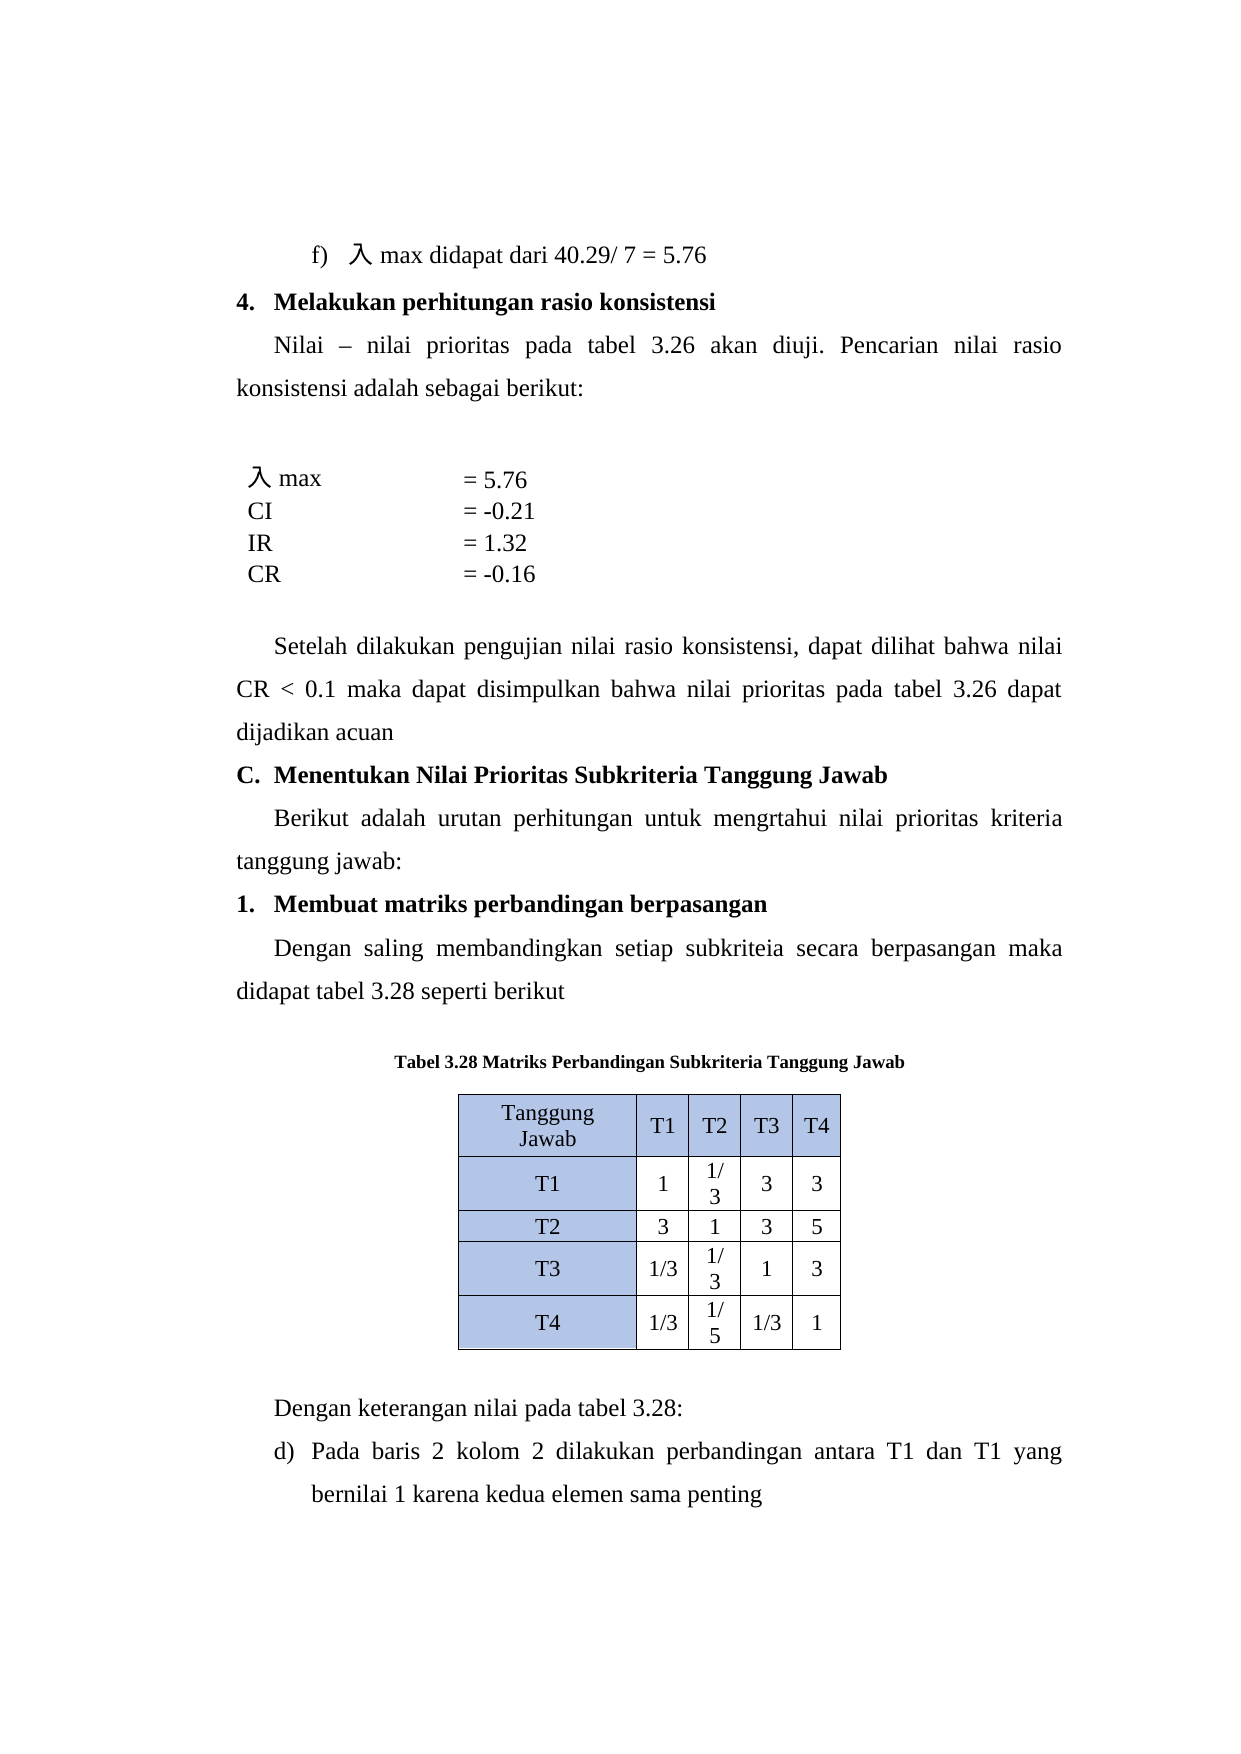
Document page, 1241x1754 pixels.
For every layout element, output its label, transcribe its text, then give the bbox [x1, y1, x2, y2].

table_cell 1 [689, 1211, 740, 1241]
table_header T3 [741, 1095, 792, 1156]
table_header T4 [793, 1095, 840, 1156]
table_cell 3 [637, 1211, 688, 1241]
list Membuat matriks perbandingan berpasangan [236, 889, 1063, 918]
table_header 入 max [236, 460, 452, 494]
text Dengan keterangan nilai pada tabel 3.28: [236, 1393, 1063, 1421]
table_cell CI [236, 494, 452, 525]
table_cell = -0.16 [452, 556, 552, 588]
list 入 max didapat dari 40.29/ 7 = 5.76 [311, 236, 1063, 270]
text Setelah dilakukan pengujian nilai rasio konsistensi, dapat dilihat bahwa nilai CR < 0.1 maka dapat disimpulkan bahwa nilai prioritas pada tabel 3.26 dapat dijadikan acuan [236, 631, 1063, 746]
table_cell IR [236, 525, 452, 556]
table_cell T1 [459, 1157, 636, 1210]
text Tabel 3.28 Matriks Perbandingan Subkriteria Tanggung Jawab [236, 1051, 1063, 1073]
table_cell 1/5 [689, 1296, 740, 1348]
table_cell 1/3 [637, 1296, 688, 1348]
table_cell 3 [793, 1242, 840, 1295]
table_header T2 [689, 1095, 740, 1156]
table_cell 1/3 [689, 1157, 740, 1210]
table_header = 5.76 [452, 460, 552, 494]
table_cell 1/3 [741, 1296, 792, 1348]
text Dengan saling membandingkan setiap subkriteia secara berpasangan maka didapat tabel 3.28 seperti berikut [236, 933, 1063, 1004]
table_cell 1/3 [637, 1242, 688, 1295]
list Melakukan perhitungan rasio konsistensi [236, 287, 1063, 316]
table_cell T3 [459, 1242, 636, 1295]
table_cell 1 [793, 1296, 840, 1348]
table_cell 1/3 [689, 1242, 740, 1295]
table_cell 5 [793, 1211, 840, 1241]
list Pada baris 2 kolom 2 dilakukan perbandingan antara T1 dan T1 yang bernilai 1 karena kedua elemen sama penting [274, 1436, 1063, 1508]
table_cell = 1.32 [452, 525, 552, 556]
table_header T1 [637, 1095, 688, 1156]
table_header Tanggung Jawab [459, 1095, 636, 1156]
table_cell 3 [741, 1157, 792, 1210]
table_cell 3 [741, 1211, 792, 1241]
table_cell = -0.21 [452, 494, 552, 525]
text Berikut adalah urutan perhitungan untuk mengrtahui nilai prioritas kriteria tanggung jawab: [236, 803, 1063, 875]
text Nilai – nilai prioritas pada tabel 3.26 akan diuji. Pencarian nilai rasio konsistensi adalah sebagai berikut: [236, 330, 1063, 402]
list Menentukan Nilai Prioritas Subkriteria Tanggung Jawab [236, 760, 1063, 789]
table_cell 1 [637, 1157, 688, 1210]
table_cell T2 [459, 1211, 636, 1241]
table_cell CR [236, 556, 452, 588]
table_cell 1 [741, 1242, 792, 1295]
table_cell T4 [459, 1296, 636, 1348]
table_cell 3 [793, 1157, 840, 1210]
